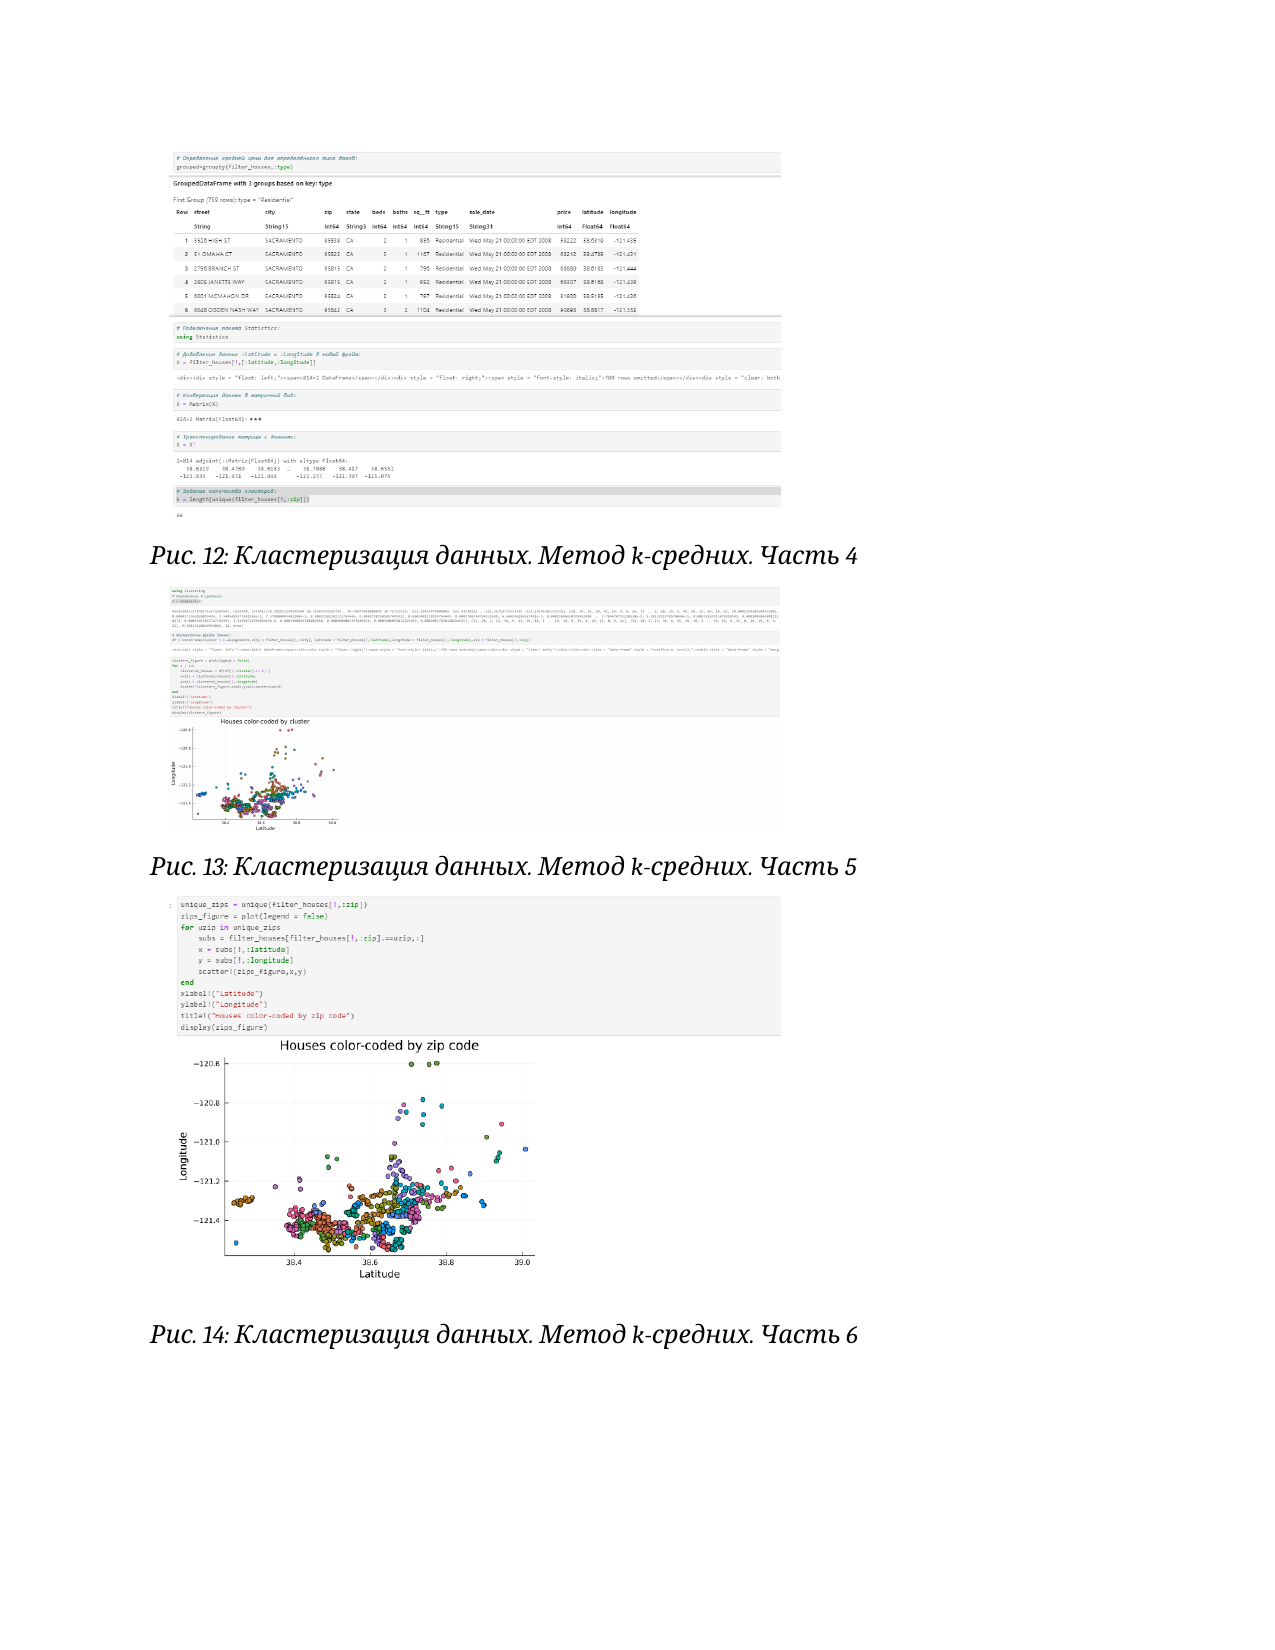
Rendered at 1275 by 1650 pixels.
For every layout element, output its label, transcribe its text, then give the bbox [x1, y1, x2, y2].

text Рис. 12: Кластеризация данных. Метод k-средних. Часть 4 [150, 542, 1125, 571]
text Рис. 13: Кластеризация данных. Метод k-средних. Часть 5 [150, 853, 1125, 882]
text Рис. 14: Кластеризация данных. Метод k-средних. Часть 6 [150, 1321, 1125, 1350]
picture [168, 583, 782, 832]
picture [168, 894, 782, 1301]
picture [168, 150, 782, 522]
